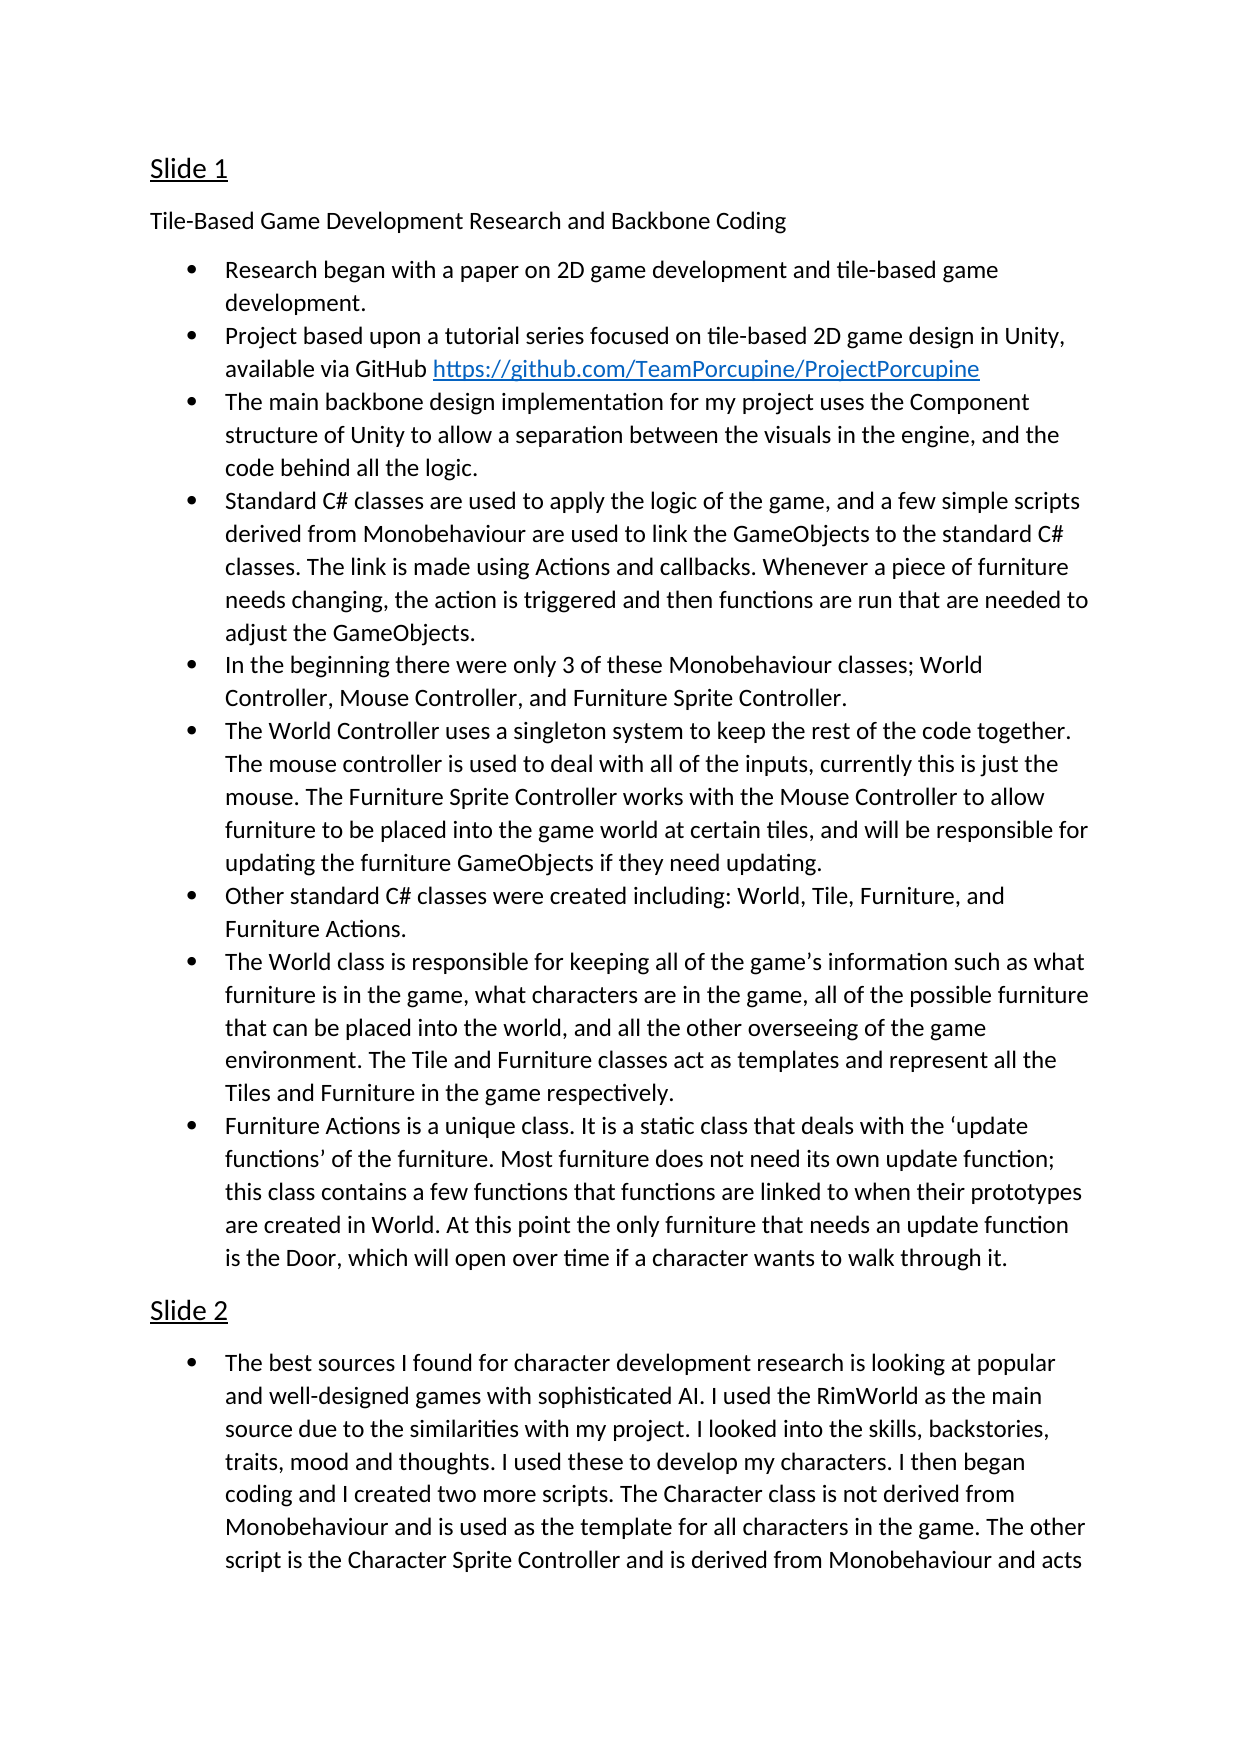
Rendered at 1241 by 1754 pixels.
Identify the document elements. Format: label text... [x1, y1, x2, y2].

list Research began with a paper on 2D game development and tile-based game development. [187, 255, 1090, 318]
text Slide 1 [150, 150, 1090, 186]
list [187, 1347, 1090, 1575]
list Other standard C# classes were created including: World, Tile, Furniture, and Furniture Actions. [187, 880, 1090, 943]
list Project based upon a tutorial series focused on tile-based 2D game design in Unity, available via GitHub https://github.com/TeamPorcupine/ProjectPorcupine [187, 321, 1090, 384]
list The main backbone design implementation for my project uses the Component structure of Unity to allow a separation between the visuals in the engine, and the code behind all the logic. [187, 386, 1090, 483]
text Slide 2 [150, 1292, 1090, 1327]
list The World Controller uses a singleton system to keep the rest of the code together. The mouse controller is used to deal with all of the inputs, currently this is just the mouse. The Furniture Sprite Controller works with the Mouse Controller to allow furniture to be placed into the game world at certain tiles, and will be responsible for updating the furniture GameObjects if they need updating. [187, 716, 1090, 878]
list Furniture Actions is a unique class. It is a static class that deals with the ‘update functions’ of the furniture. Most furniture does not need its own update function; this class contains a few functions that functions are linked to when their prototypes are created in World. At this point the only furniture that needs an update function is the Door, which will open over time if a character wants to walk through it. [187, 1111, 1090, 1273]
list The World class is responsible for keeping all of the game’s information such as what furniture is in the game, what characters are in the game, all of the possible furniture that can be placed into the world, and all the other overseeing of the game environment. The Tile and Furniture classes act as templates and represent all the Tiles and Furniture in the game respectively. [187, 946, 1090, 1108]
list Standard C# classes are used to apply the logic of the game, and a few simple scripts derived from Monobehaviour are used to link the GameObjects to the standard C# classes. The link is made using Actions and callbacks. Whenever a piece of furniture needs changing, the action is triggered and then functions are run that are needed to adjust the GameObjects. [187, 485, 1090, 647]
list In the beginning there were only 3 of these Monobehaviour classes; World Controller, Mouse Controller, and Furniture Sprite Controller. [187, 650, 1090, 713]
text Tile-Based Game Development Research and Backbone Coding [150, 205, 1090, 236]
